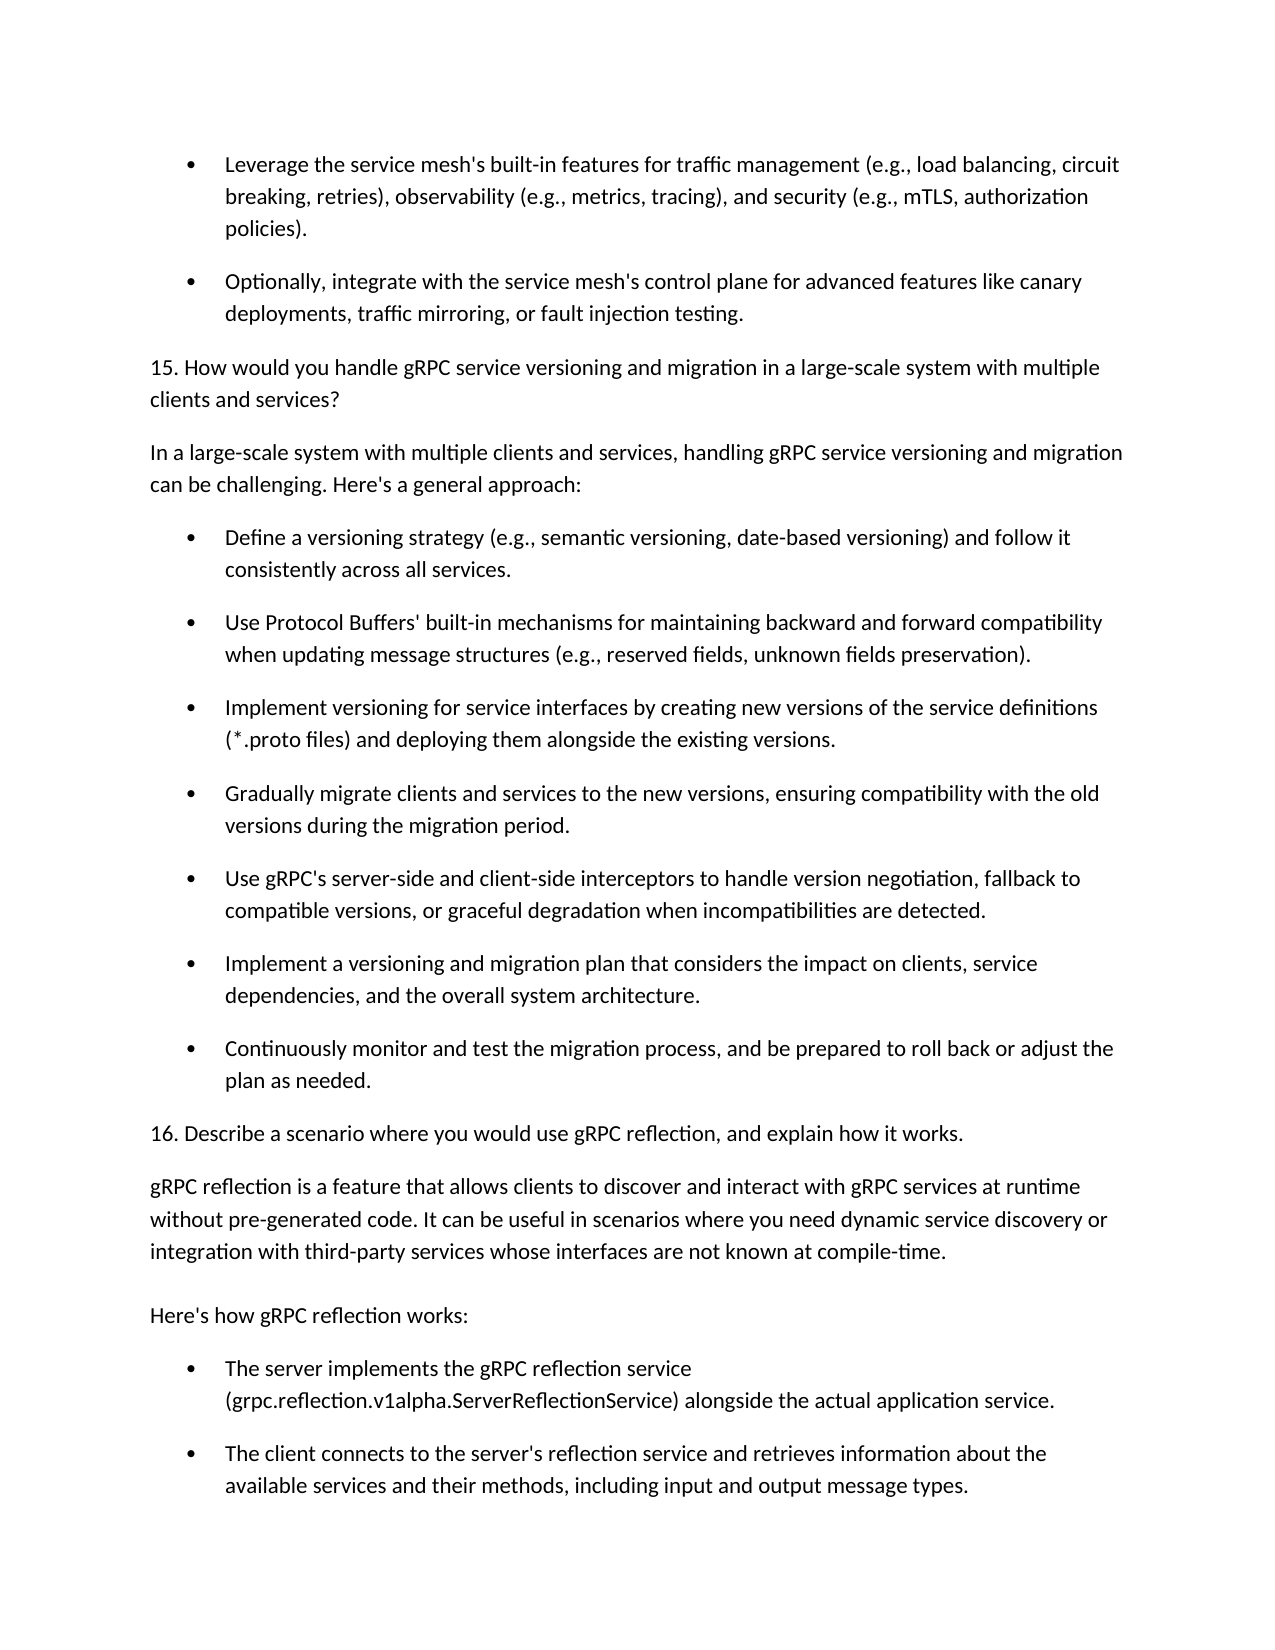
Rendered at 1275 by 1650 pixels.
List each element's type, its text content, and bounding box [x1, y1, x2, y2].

list Implement a versioning and migration plan that considers the impact on clients, service dependencies, and the overall system architecture. [187, 949, 1125, 1009]
list Implement versioning for service interfaces by creating new versions of the service definitions (*.proto files) and deploying them alongside the existing versions. [187, 693, 1125, 754]
text 15. How would you handle gRPC service versioning and migration in a large-scale system with multiple clients and services? [150, 353, 1125, 413]
list The server implements the gRPC reflection service (grpc.reflection.v1alpha.ServerReflectionService) alongside the actual application service. [187, 1354, 1125, 1414]
text In a large-scale system with multiple clients and services, handling gRPC service versioning and migration can be challenging. Here's a general approach: [150, 438, 1125, 498]
list Gradually migrate clients and services to the new versions, ensuring compatibility with the old versions during the migration period. [187, 779, 1125, 839]
list Optionally, integrate with the service mesh's control plane for advanced features like canary deployments, traffic mirroring, or fault injection testing. [187, 267, 1125, 328]
list Use gRPC's server-side and client-side interceptors to handle version negotiation, fallback to compatible versions, or graceful degradation when incompatibilities are detected. [187, 864, 1125, 924]
text gRPC reflection is a feature that allows clients to discover and interact with gRPC services at runtime without pre-generated code. It can be useful in scenarios where you need dynamic service discovery or integration with third-party services whose interfaces are not known at compile-time. Here's how gRPC reflection works: [150, 1172, 1125, 1329]
list Leverage the service mesh's built-in features for traffic management (e.g., load balancing, circuit breaking, retries), observability (e.g., metrics, tracing), and security (e.g., mTLS, authorization policies). [187, 150, 1125, 242]
text 16. Describe a scenario where you would use gRPC reflection, and explain how it works. [150, 1119, 1125, 1147]
list Use Protocol Buffers' built-in mechanisms for maintaining backward and forward compatibility when updating message structures (e.g., reserved fields, unknown fields preservation). [187, 608, 1125, 668]
list Define a versioning strategy (e.g., semantic versioning, date-based versioning) and follow it consistently across all services. [187, 523, 1125, 583]
list The client connects to the server's reflection service and retrieves information about the available services and their methods, including input and output message types. [187, 1439, 1125, 1500]
list Continuously monitor and test the migration process, and be prepared to roll back or adjust the plan as needed. [187, 1034, 1125, 1094]
